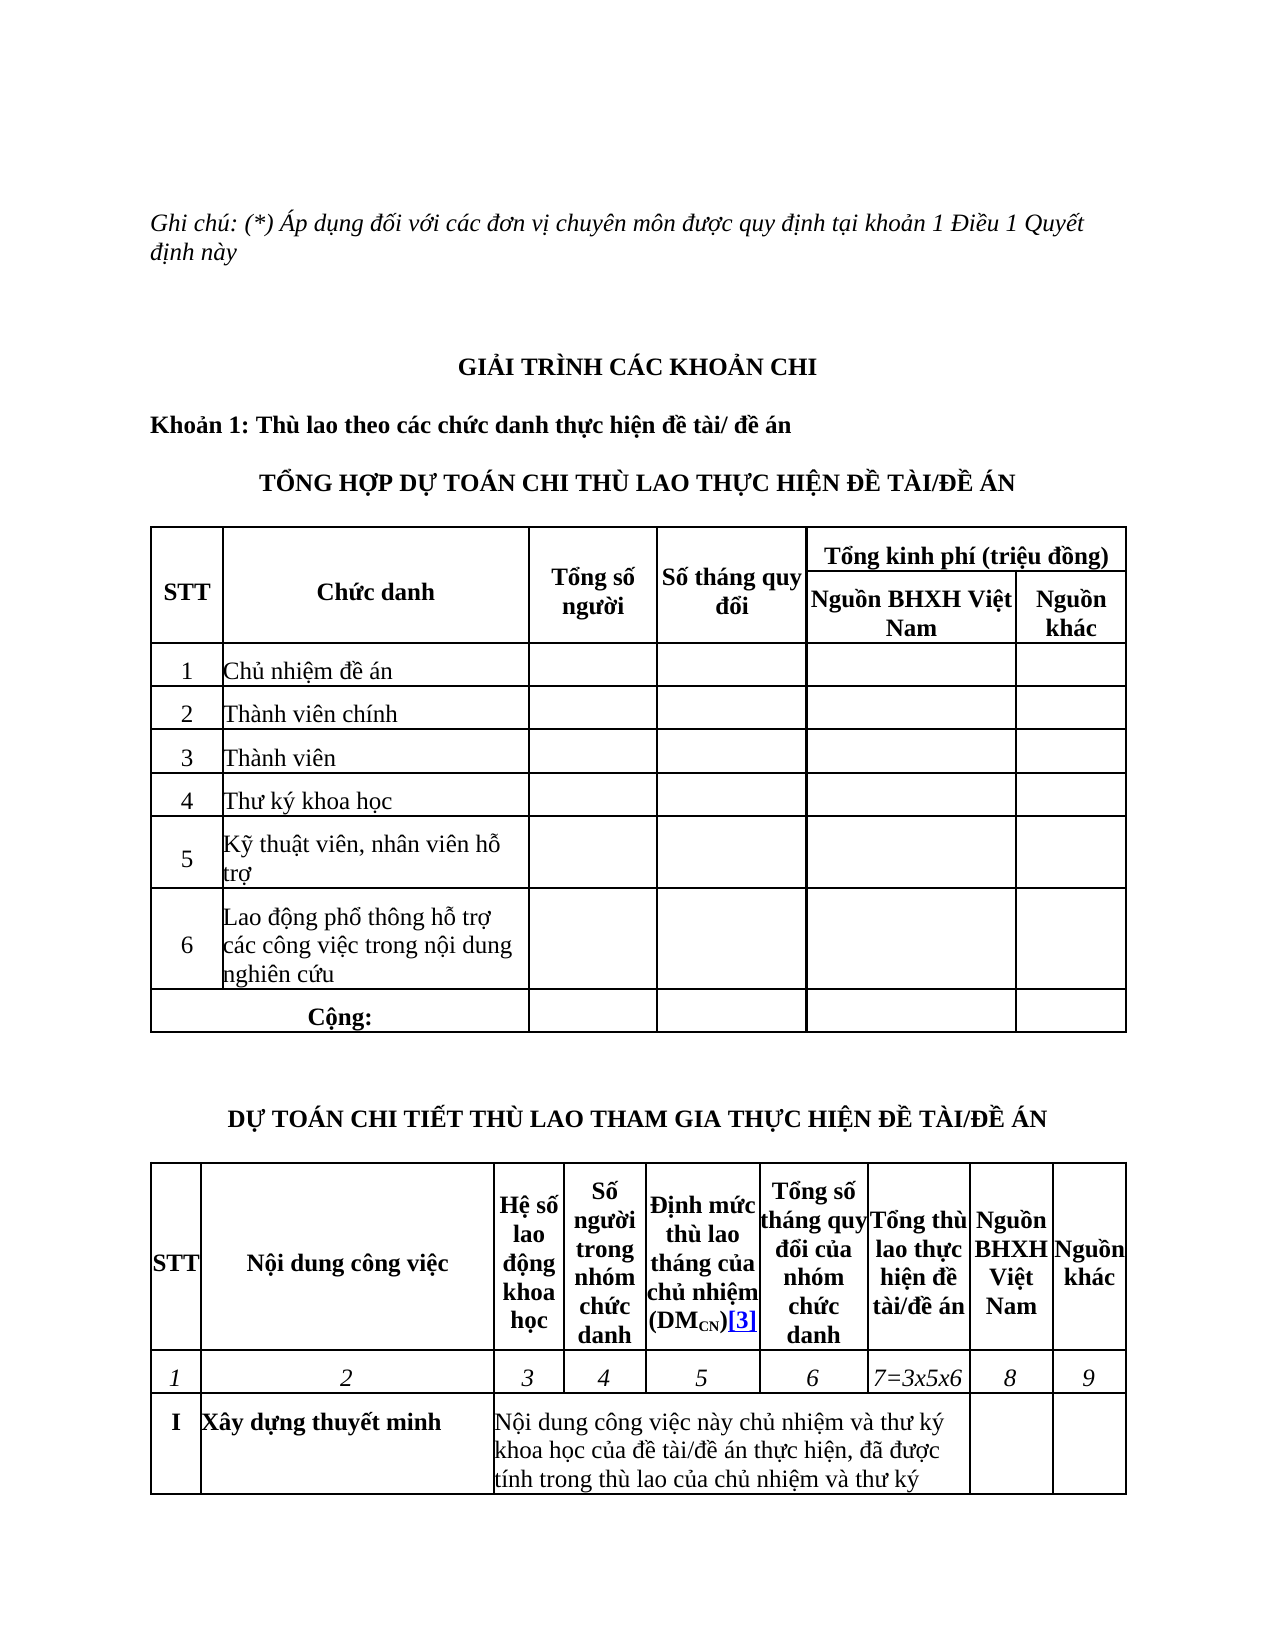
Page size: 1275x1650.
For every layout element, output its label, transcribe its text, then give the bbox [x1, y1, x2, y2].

table_cell [658, 990, 805, 1031]
table_cell 6 [152, 889, 222, 988]
table_cell [530, 817, 656, 887]
table_header Nguồn BHXH Việt Nam [971, 1164, 1052, 1349]
table_cell [658, 889, 805, 988]
text DỰ TOÁN CHI TIẾT THÙ LAO THAM GIA THỰC HIỆN ĐỀ TÀI/ĐỀ ÁN [150, 1104, 1125, 1132]
table_cell [1017, 644, 1125, 685]
table_cell [658, 730, 805, 772]
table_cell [495, 1394, 969, 1493]
table_cell [808, 687, 1015, 728]
table_header Chức danh [224, 528, 528, 642]
table_header Định mức thù lao tháng của chủ nhiệm (DMCN)[3] [647, 1164, 759, 1349]
table_header Tổng thù lao thực hiện đề tài/đề án [869, 1164, 969, 1349]
table_cell 1 [152, 1351, 200, 1392]
table_header Hệ số lao động khoa học [495, 1164, 563, 1349]
table_header STT [152, 1164, 200, 1349]
table_cell [658, 817, 805, 887]
table_cell [1017, 730, 1125, 772]
table_cell 4 [152, 774, 222, 815]
table_cell [658, 774, 805, 815]
table_cell [530, 889, 656, 988]
table_cell Thành viên [224, 730, 528, 772]
table_cell [530, 730, 656, 772]
table_cell [808, 774, 1015, 815]
table_cell 6 [761, 1351, 867, 1392]
table_cell [808, 644, 1015, 685]
table_cell [808, 889, 1015, 988]
table_cell [1017, 817, 1125, 887]
table_header Số tháng quy đổi [658, 528, 805, 642]
table_cell Nguồn BHXH Việt Nam [808, 572, 1015, 642]
text Ghi chú: (*) Áp dụng đối với các đơn vị chuyên môn được quy định tại khoản 1 Điều 1 Quyết định này [150, 208, 1125, 265]
table_cell 5 [647, 1351, 759, 1392]
table_header STT [152, 528, 222, 642]
table_cell [530, 644, 656, 685]
text GIẢI TRÌNH CÁC KHOẢN CHI [150, 352, 1125, 381]
table_cell [1017, 774, 1125, 815]
table_header Tổng kinh phí (triệu đồng) [808, 528, 1125, 569]
table_cell I [152, 1394, 200, 1493]
table_cell Thư ký khoa học [224, 774, 528, 815]
table_cell [1017, 687, 1125, 728]
table_cell 4 [565, 1351, 645, 1392]
table_cell [530, 774, 656, 815]
table_cell [658, 687, 805, 728]
table_header Nội dung công việc [202, 1164, 493, 1349]
table_cell [1054, 1394, 1125, 1493]
table_cell 3 [152, 730, 222, 772]
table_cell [202, 1394, 493, 1493]
table_cell [530, 687, 656, 728]
table_cell 2 [202, 1351, 493, 1392]
table_cell Thành viên chính [224, 687, 528, 728]
table_cell Cộng: [152, 990, 528, 1031]
table_cell [808, 990, 1015, 1031]
table_cell [808, 817, 1015, 887]
table_cell 3 [495, 1351, 563, 1392]
table_cell 5 [152, 817, 222, 887]
table_cell 7=3x5x6 [869, 1351, 969, 1392]
table_cell [1017, 990, 1125, 1031]
table_cell 1 [152, 644, 222, 685]
table_cell [971, 1394, 1052, 1493]
text Khoản 1: Thù lao theo các chức danh thực hiện đề tài/ đề án [150, 410, 1125, 439]
table_cell Nguồn khác [1017, 572, 1125, 642]
table_header Tổng số tháng quy đổi của nhóm chức danh [761, 1164, 867, 1349]
table_header Tổng số người [530, 528, 656, 642]
table_cell 9 [1054, 1351, 1125, 1392]
text TỔNG HỢP DỰ TOÁN CHI THÙ LAO THỰC HIỆN ĐỀ TÀI/ĐỀ ÁN [150, 468, 1125, 497]
table_cell [658, 644, 805, 685]
table_cell 2 [152, 687, 222, 728]
table_cell [1017, 889, 1125, 988]
table_cell Chủ nhiệm đề án [224, 644, 528, 685]
table_cell [530, 990, 656, 1031]
table_cell Lao động phổ thông hỗ trợ các công việc trong nội dung nghiên cứu [224, 889, 528, 988]
table_cell Kỹ thuật viên, nhân viên hỗ trợ [224, 817, 528, 887]
table_header Nguồn khác [1054, 1164, 1125, 1349]
table_cell [808, 730, 1015, 772]
table_header Số người trong nhóm chức danh [565, 1164, 645, 1349]
table_cell 8 [971, 1351, 1052, 1392]
